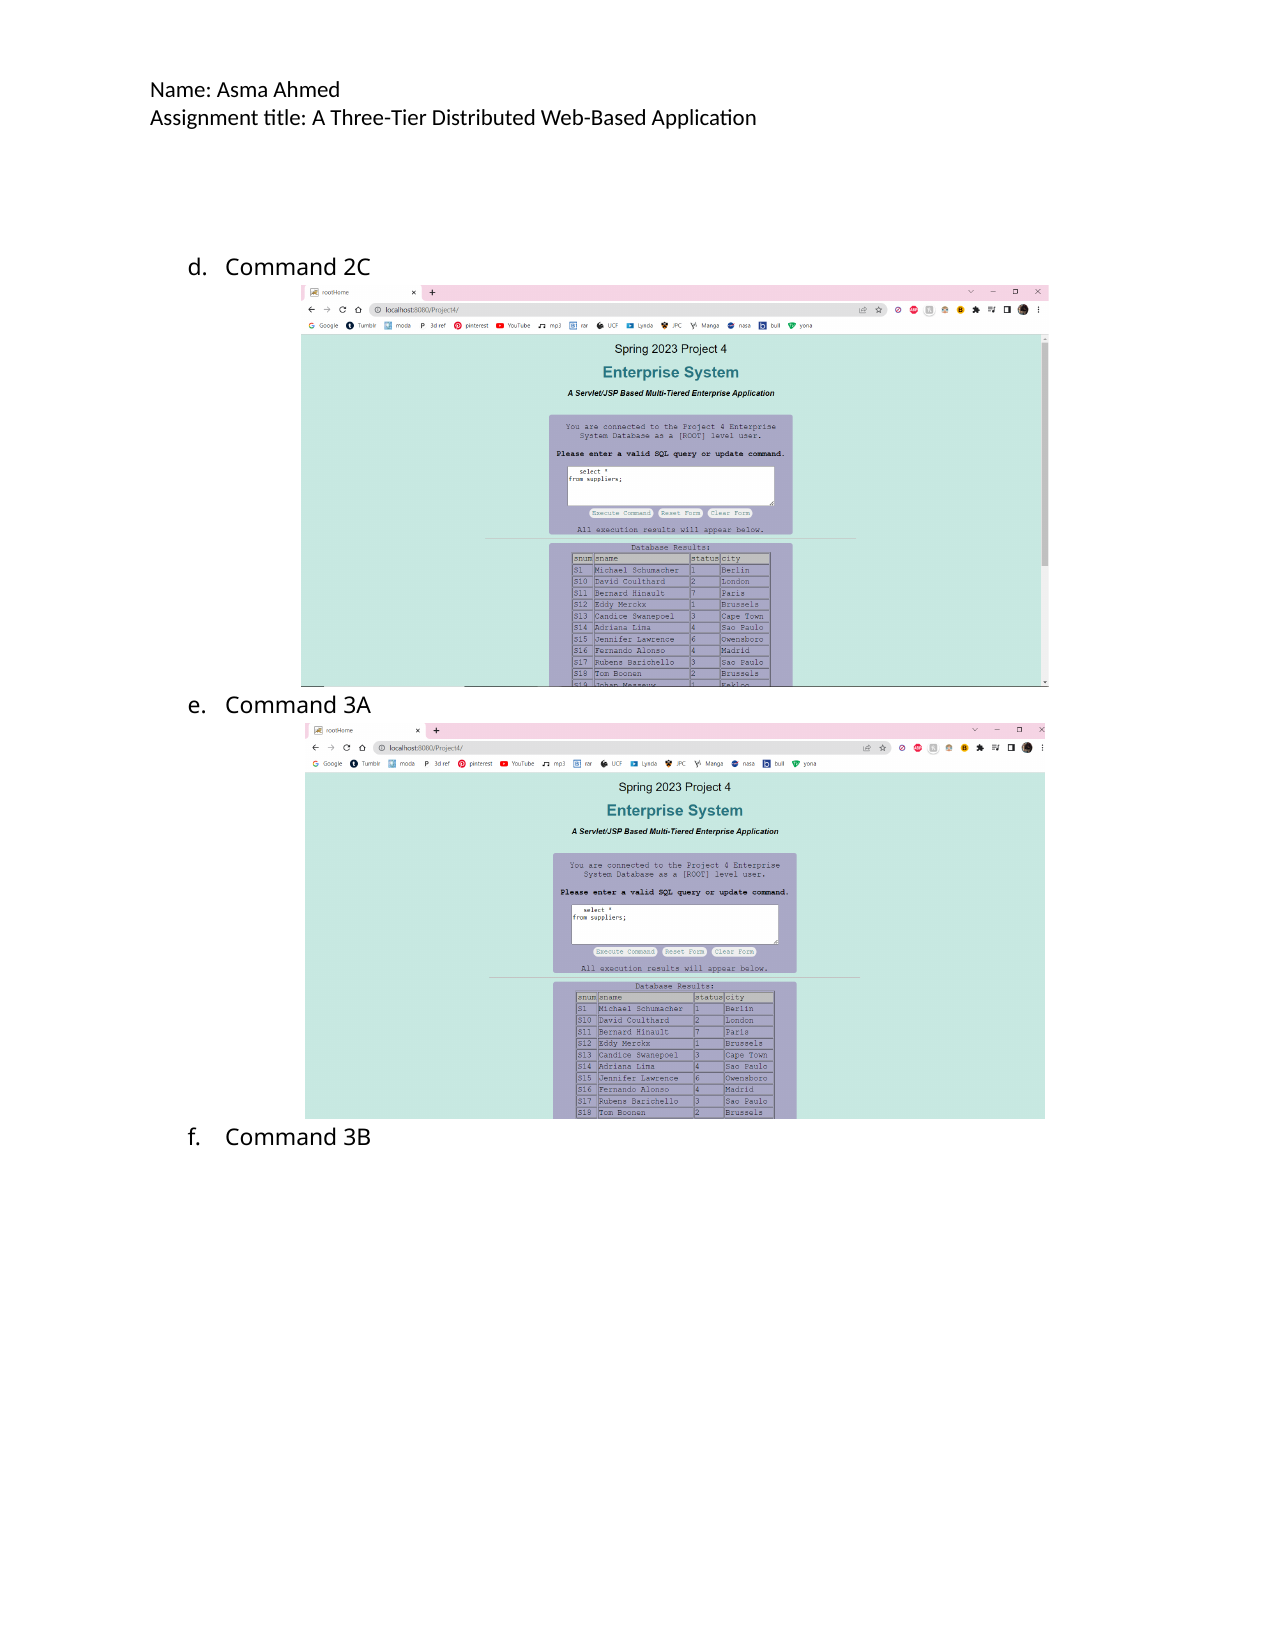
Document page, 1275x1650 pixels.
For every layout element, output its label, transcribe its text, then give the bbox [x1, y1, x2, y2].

picture [305, 723, 1045, 1119]
list Command 2C [187, 251, 1125, 282]
list Command 3A [187, 689, 1125, 721]
picture [301, 285, 1049, 687]
list Command 3B [187, 1121, 1125, 1152]
